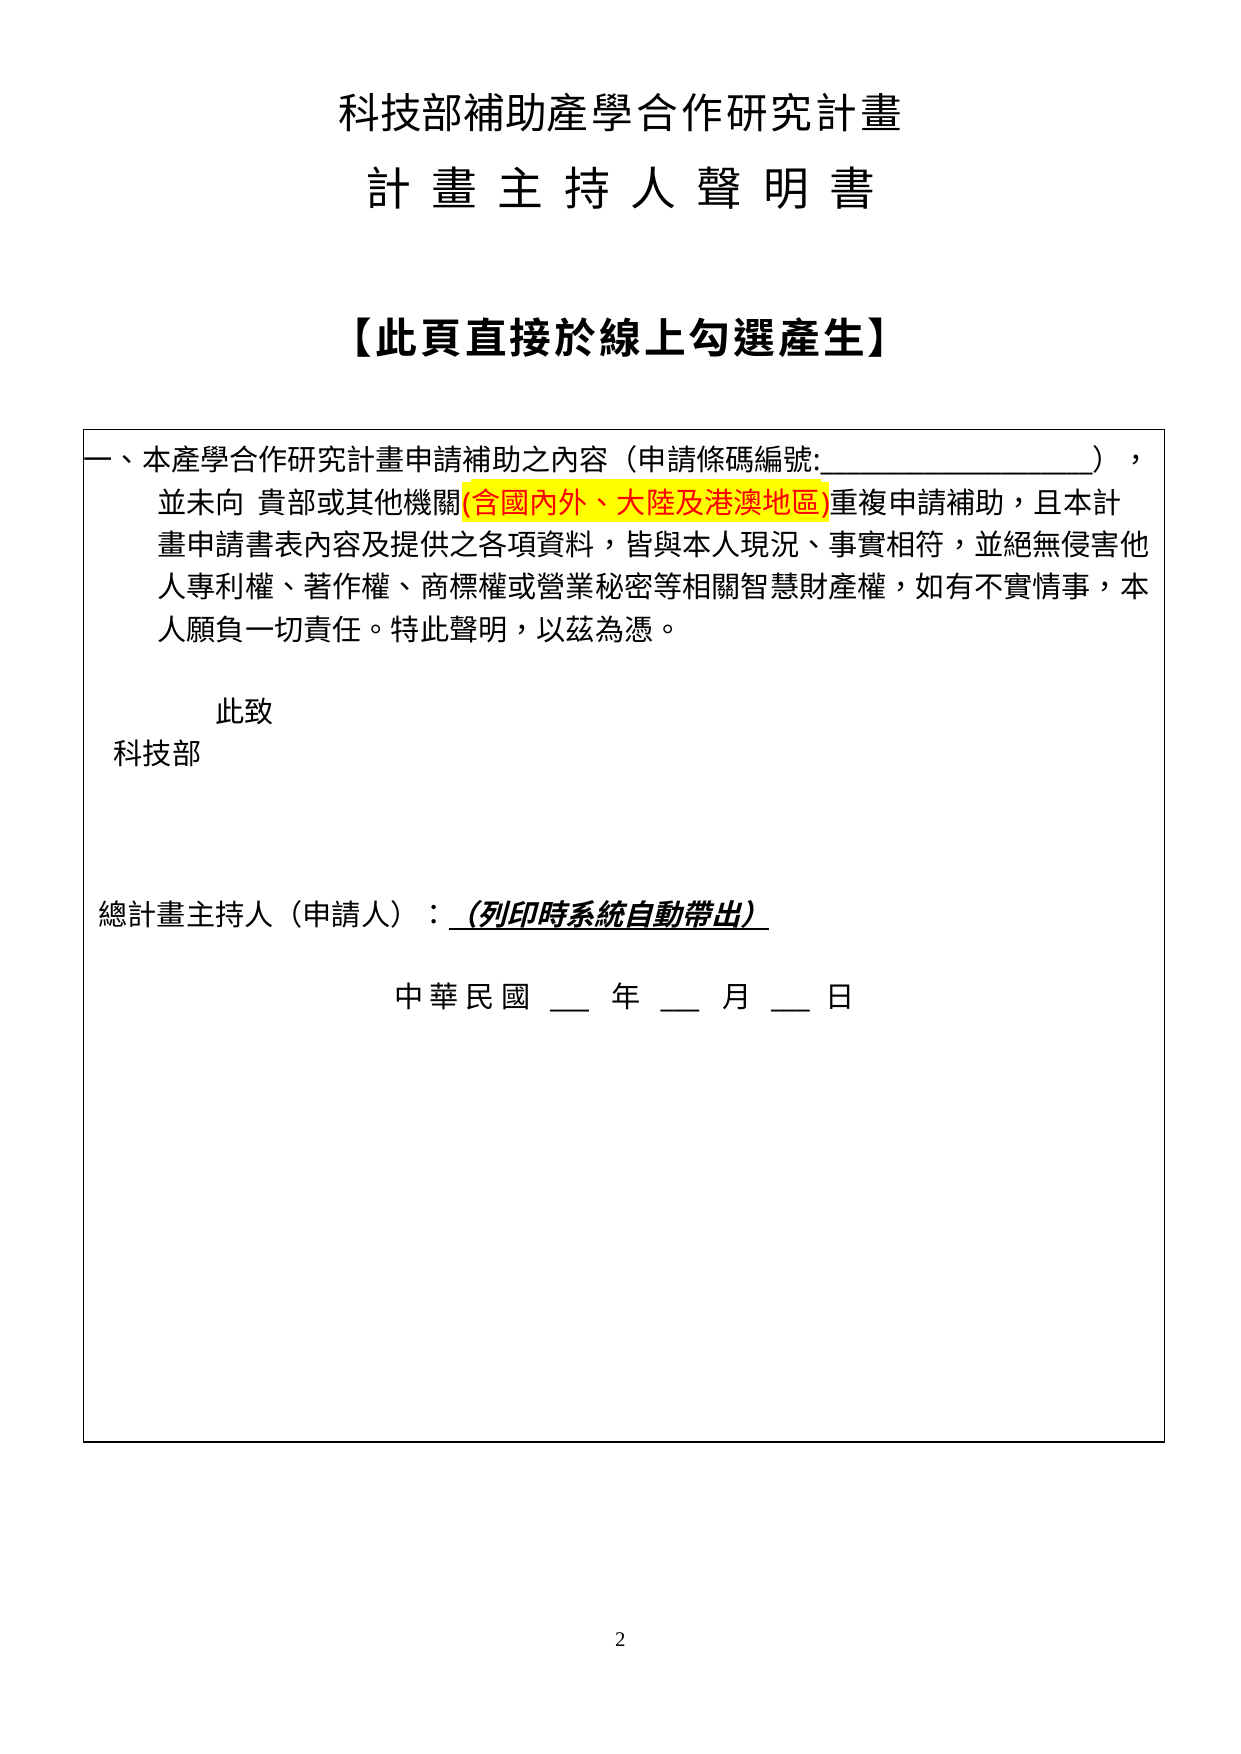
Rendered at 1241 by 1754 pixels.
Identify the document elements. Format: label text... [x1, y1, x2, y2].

text 科技部補助產學合作研究計畫 [71, 373, 1169, 448]
text 科技部補助產學合作研究計畫 [71, 73, 1169, 148]
text 計 畫 主 持 人 聲 明 書 [71, 148, 1169, 223]
text 【此頁直接於線上勾選產生】 [71, 298, 1169, 373]
